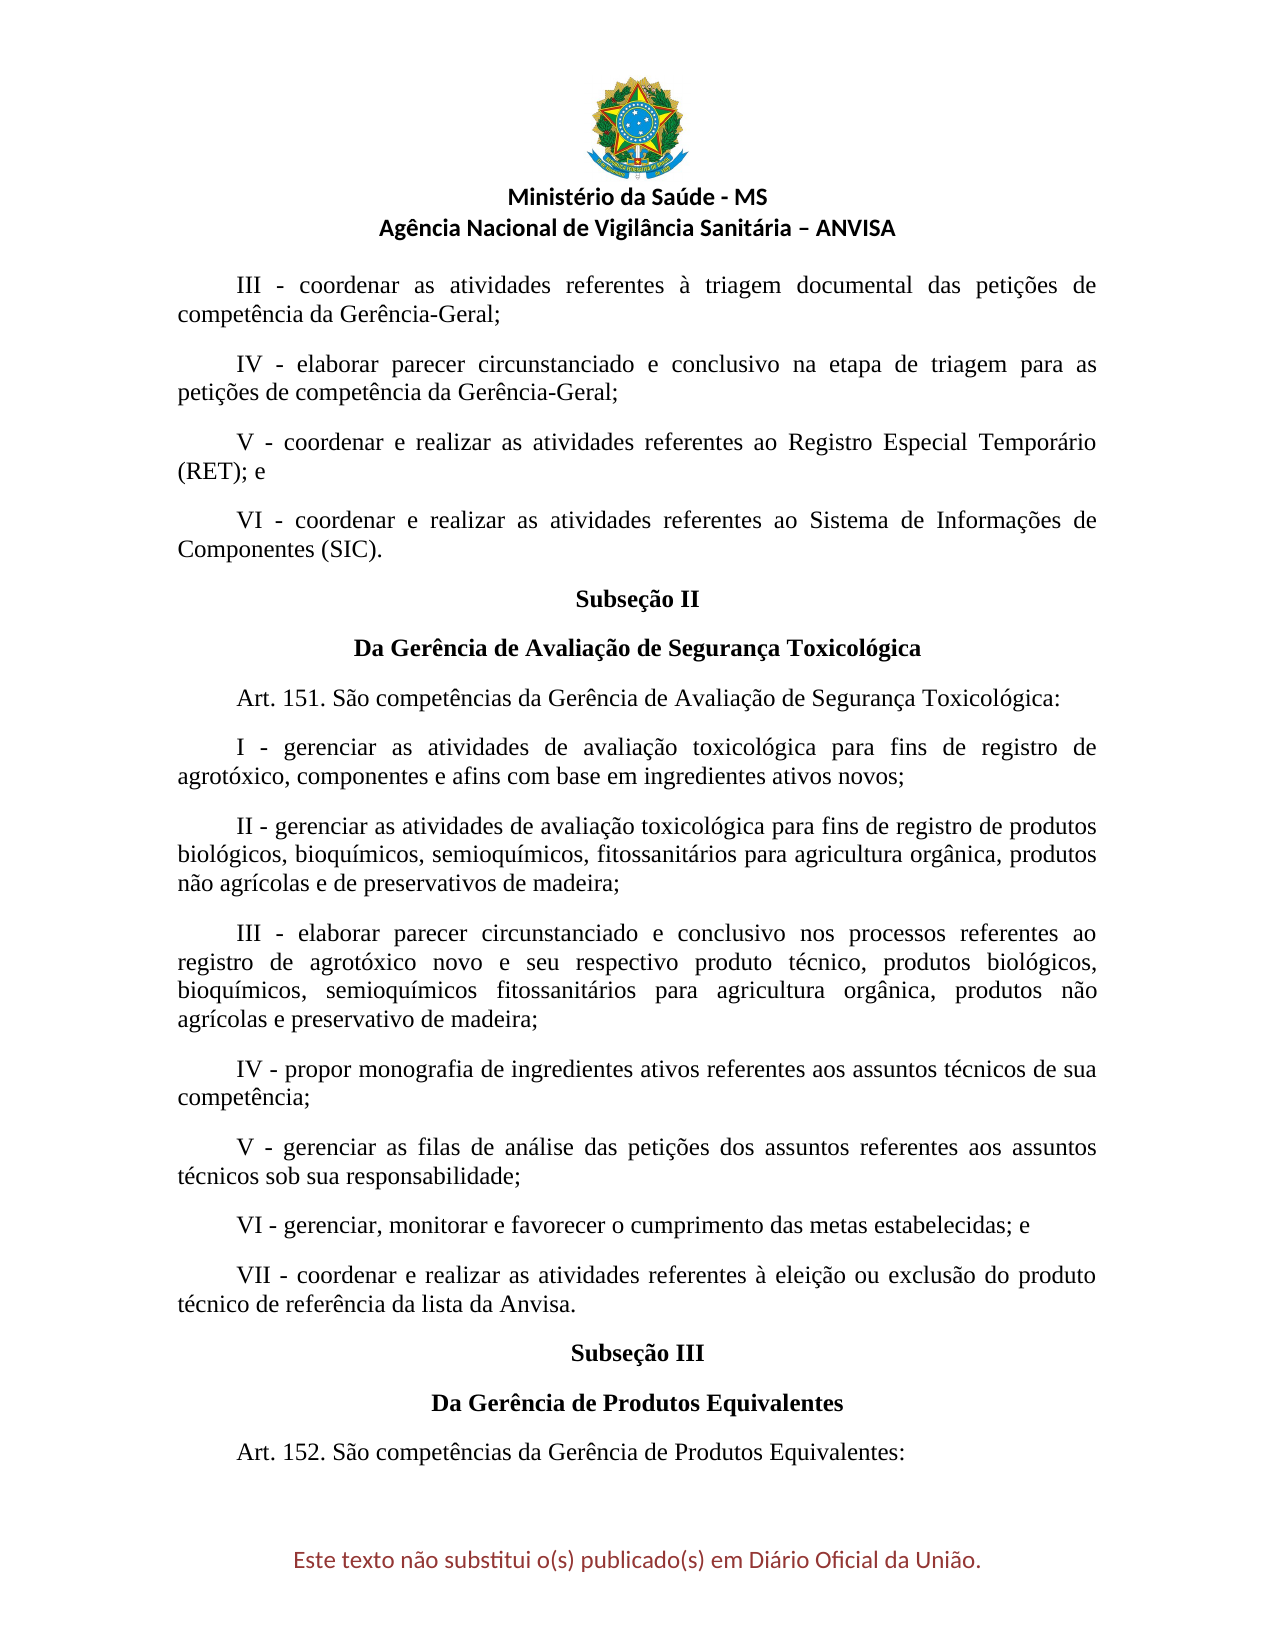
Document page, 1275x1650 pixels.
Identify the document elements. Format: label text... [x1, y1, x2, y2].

text Art. 151. São competências da Gerência de Avaliação de Segurança Toxicológica: [177, 683, 1098, 712]
text Da Gerência de Produtos Equivalentes [177, 1388, 1098, 1417]
text IV - propor monografia de ingredientes ativos referentes aos assuntos técnicos de sua competência; [177, 1054, 1098, 1111]
text II - gerenciar as atividades de avaliação toxicológica para fins de registro de produtos biológicos, bioquímicos, semioquímicos, fitossanitários para agricultura orgânica, produtos não agrícolas e de preservativos de madeira; [177, 811, 1098, 897]
text III - coordenar as atividades referentes à triagem documental das petições de competência da Gerência-Geral; [177, 270, 1098, 328]
text Da Gerência de Avaliação de Segurança Toxicológica [177, 633, 1098, 662]
text III - elaborar parecer circunstanciado e conclusivo nos processos referentes ao registro de agrotóxico novo e seu respectivo produto técnico, produtos biológicos, bioquímicos, semioquímicos fitossanitários para agricultura orgânica, produtos não agrícolas e preservativo de madeira; [177, 918, 1098, 1033]
text VI - coordenar e realizar as atividades referentes ao Sistema de Informações de Componentes (SIC). [177, 505, 1098, 563]
text V - coordenar e realizar as atividades referentes ao Registro Especial Temporário (RET); e [177, 427, 1098, 484]
text I - gerenciar as atividades de avaliação toxicológica para fins de registro de agrotóxico, componentes e afins com base em ingredientes ativos novos; [177, 732, 1098, 790]
text Subseção II [177, 584, 1098, 612]
text IV - elaborar parecer circunstanciado e conclusivo na etapa de triagem para as petições de competência da Gerência-Geral; [177, 349, 1098, 406]
text Subseção III [177, 1338, 1098, 1367]
text VII - coordenar e realizar as atividades referentes à eleição ou exclusão do produto técnico de referência da lista da Anvisa. [177, 1260, 1098, 1317]
text V - gerenciar as filas de análise das petições dos assuntos referentes aos assuntos técnicos sob sua responsabilidade; [177, 1132, 1098, 1189]
picture [583, 75, 692, 182]
text Art. 152. São competências da Gerência de Produtos Equivalentes: [177, 1437, 1098, 1466]
text VI - gerenciar, monitorar e favorecer o cumprimento das metas estabelecidas; e [177, 1210, 1098, 1239]
